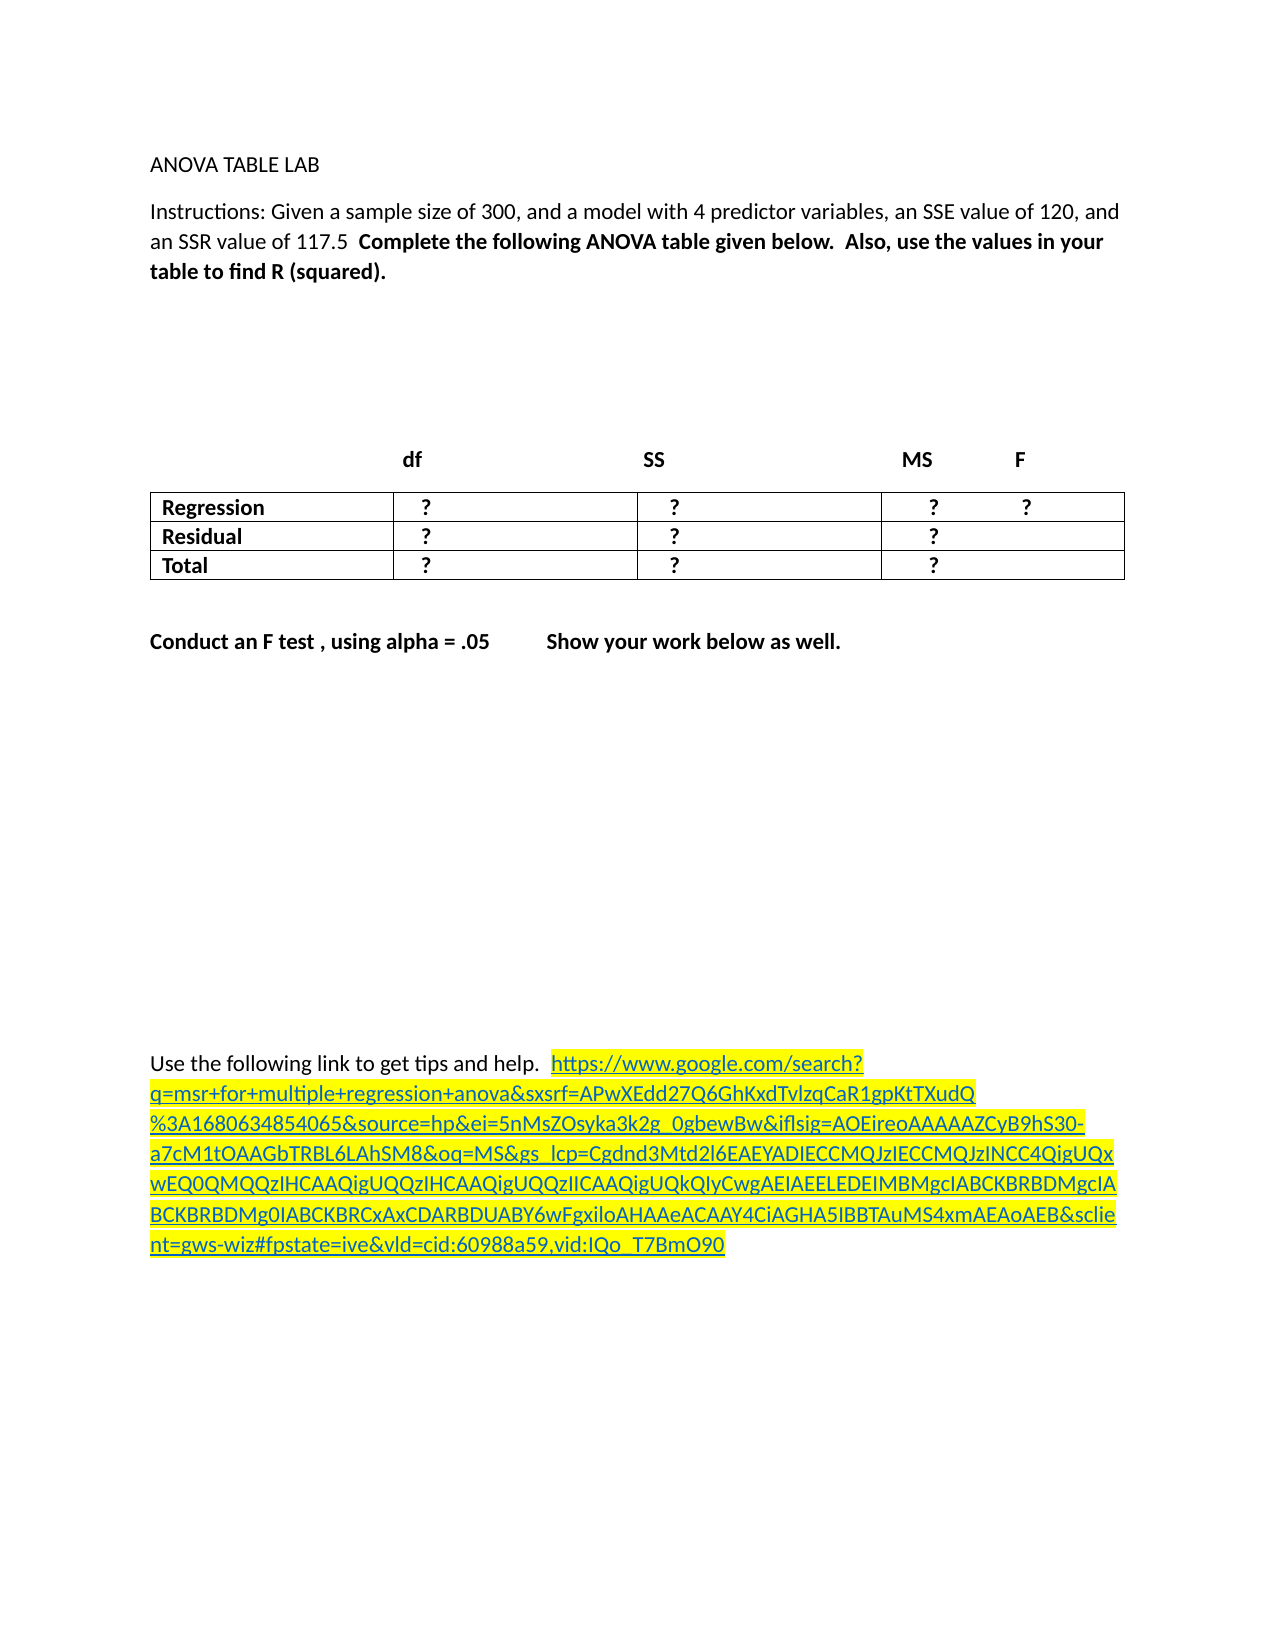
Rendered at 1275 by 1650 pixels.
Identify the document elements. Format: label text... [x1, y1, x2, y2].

table_cell ? [638, 551, 881, 579]
text ANOVA TABLE LAB [150, 150, 1125, 178]
table_cell Total [151, 551, 393, 579]
table_cell ? [882, 551, 1124, 579]
text Use the following link to get tips and help. https://www.google.com/search?q=msr+for+multiple+regression+anova&sxsrf=APwXEdd27Q6GhKxdTvlzqCaR1gpKtTXudQ%3A1680634854065&source=hp&ei=5nMsZOsyka3k2g_0gbewBw&iflsig=AOEireoAAAAAZCyB9hS30-a7cM1tOAAGbTRBL6LAhSM8&oq=MS&gs_lcp=Cgdnd3Mtd2l6EAEYADIECCMQJzIECCMQJzINCC4QigUQxwEQ0QMQQzIHCAAQigUQQzIHCAAQigUQQzIICAAQigUQkQIyCwgAEIAEELEDEIMBMgcIABCKBRBDMgcIABCKBRBDMg0IABCKBRCxAxCDARBDUABY6wFgxiloAHAAeACAAY4CiAGHA5IBBTAuMS4xmAEAoAEB&sclient=gws-wiz#fpstate=ive&vld=cid:60988a59,vid:IQo_T7BmO90 [150, 1049, 1125, 1258]
table_cell ? [394, 522, 637, 550]
table_cell ? [394, 551, 637, 579]
table_header ? [638, 493, 881, 521]
table_cell ? [882, 522, 1124, 550]
text Conduct an F test , using alpha = .05 Show your work below as well. [150, 627, 1125, 655]
table_header Regression [151, 493, 393, 521]
table_header ? [394, 493, 637, 521]
table_header ? ? [882, 493, 1124, 521]
text df SS MS F [150, 445, 1125, 473]
text Instructions: Given a sample size of 300, and a model with 4 predictor variables, an SSE value of 120, and an SSR value of 117.5 Complete the following ANOVA table given below. Also, use the values in your table to find R (squared). [150, 197, 1125, 285]
table_cell Residual [151, 522, 393, 550]
table_cell ? [638, 522, 881, 550]
